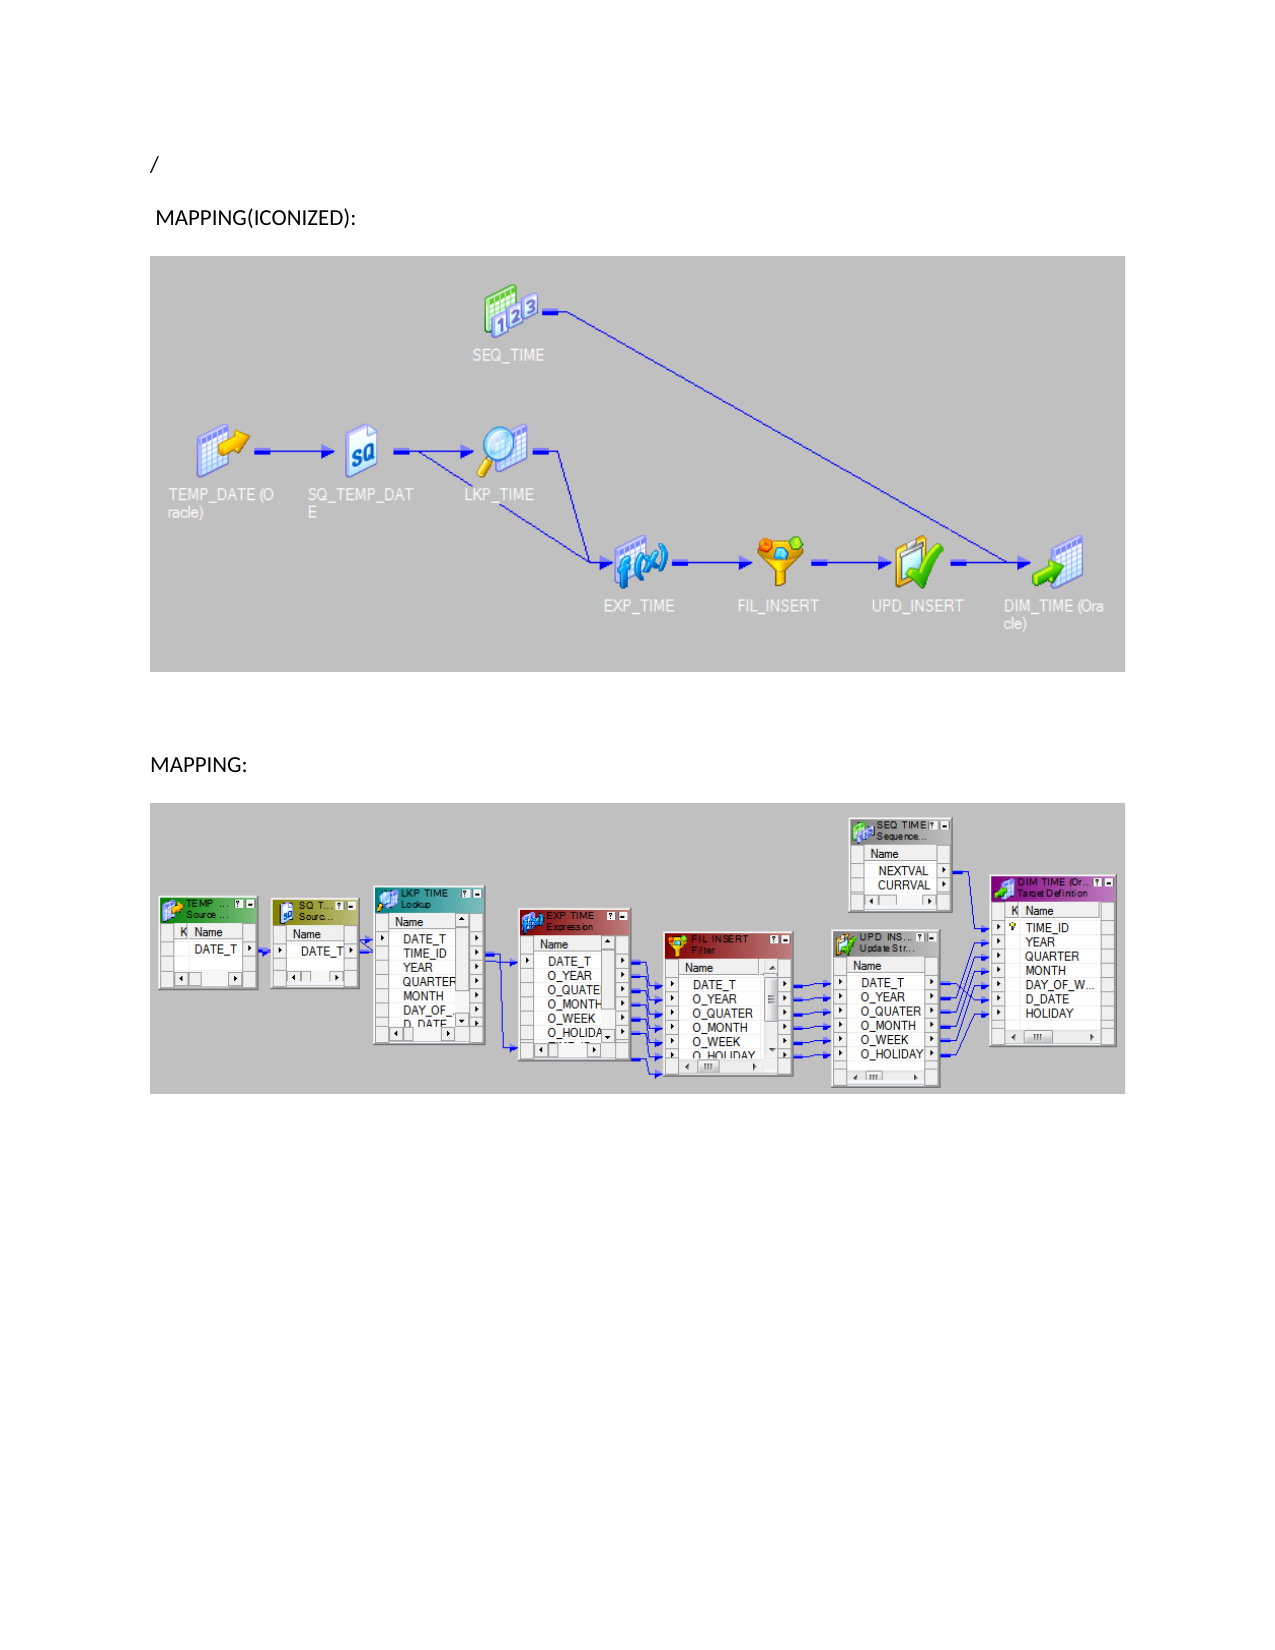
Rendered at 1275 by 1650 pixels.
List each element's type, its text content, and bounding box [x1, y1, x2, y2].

text MAPPING: [150, 750, 1125, 778]
picture [150, 803, 1125, 1094]
picture [150, 256, 1125, 672]
text / [150, 150, 1125, 178]
text MAPPING(ICONIZED): [150, 203, 1125, 231]
